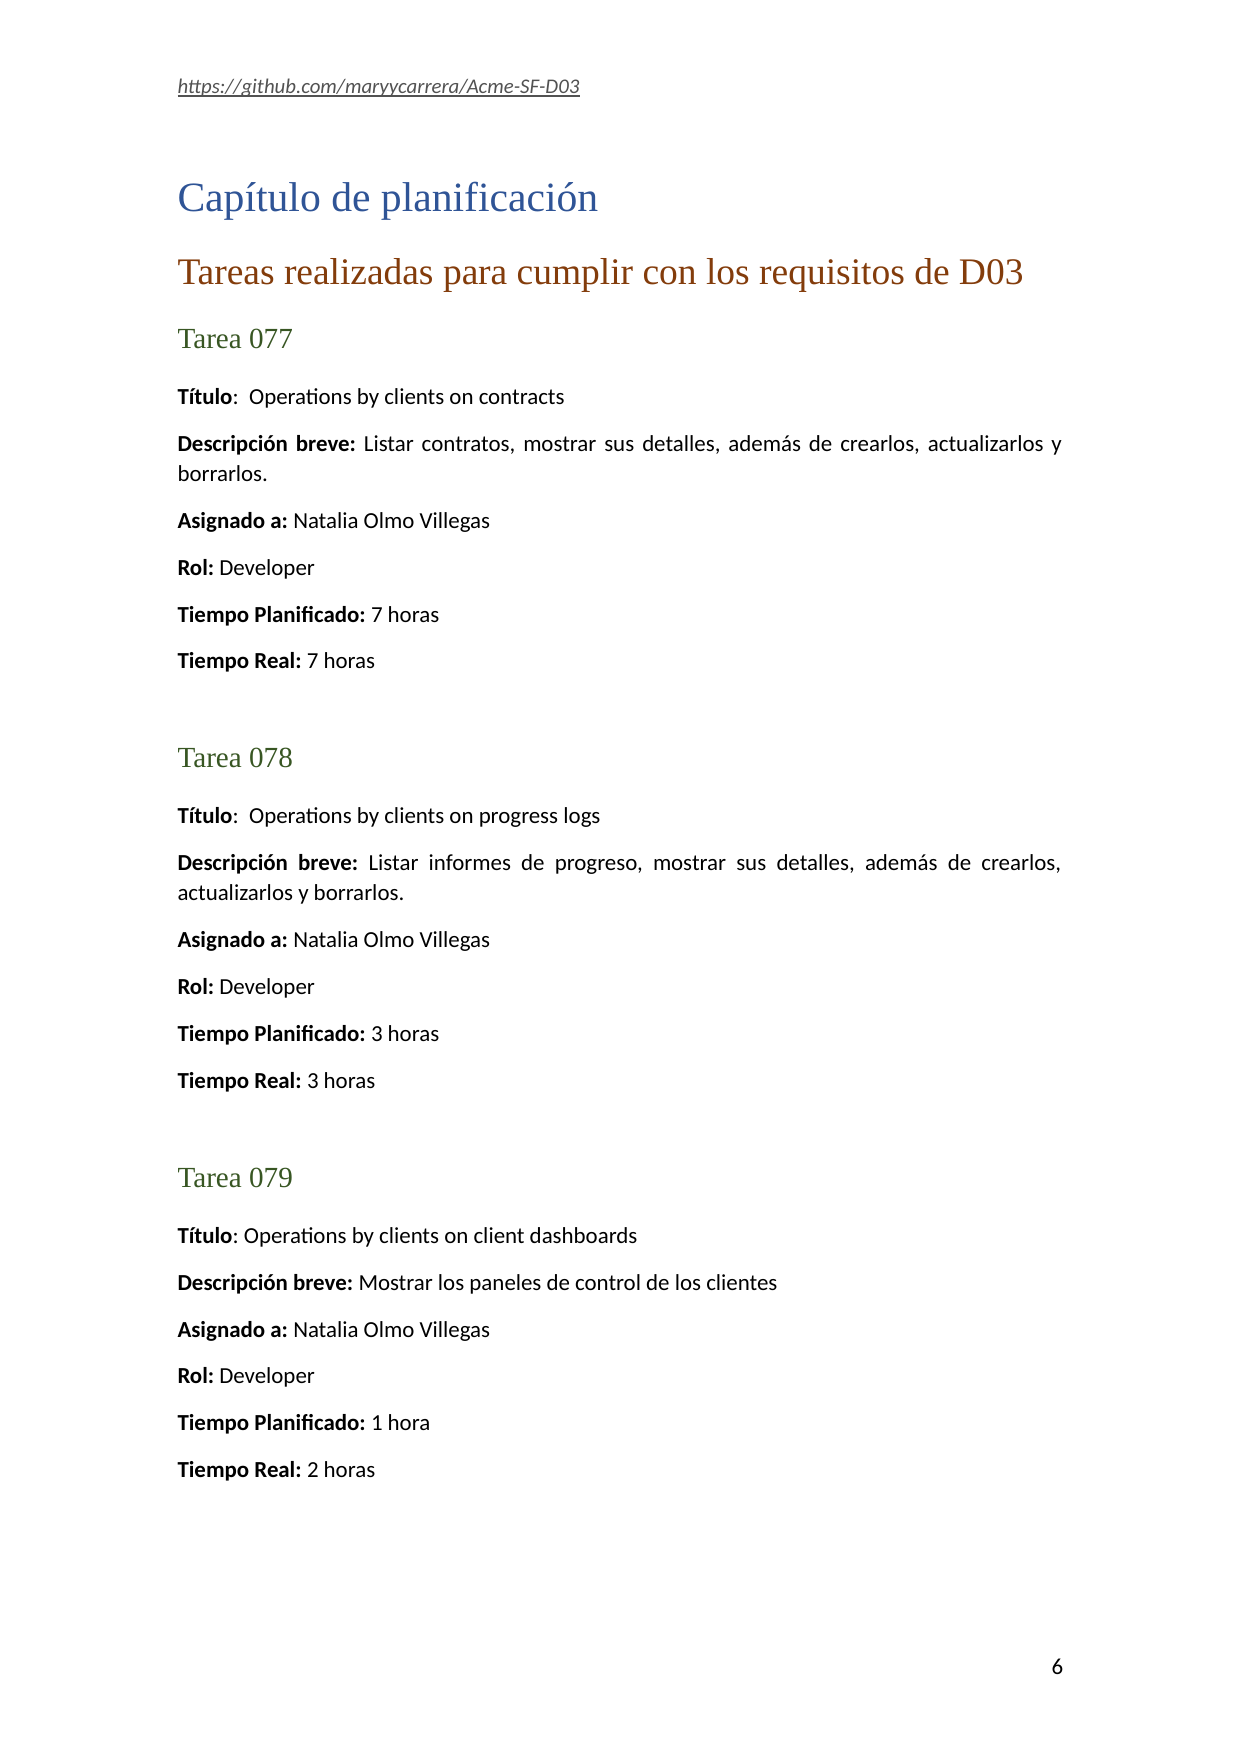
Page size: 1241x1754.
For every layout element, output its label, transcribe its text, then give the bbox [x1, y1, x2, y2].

subtitle Capítulo de planificación [177, 173, 1063, 221]
text Tiempo Planificado: 7 horas [177, 600, 1063, 628]
text Título: Operations by clients on progress logs [177, 801, 1063, 829]
subtitle Tareas realizadas para cumplir con los requisitos de D03 [177, 249, 1063, 292]
text Rol: Developer [177, 1362, 1063, 1389]
text Título: Operations by clients on client dashboards [177, 1221, 1063, 1249]
text Descripción breve: Listar informes de progreso, mostrar sus detalles, además de crearlos, actualizarlos y borrarlos. [177, 848, 1063, 907]
text Tiempo Real: 2 horas [177, 1455, 1063, 1483]
subtitle Tarea 077 [177, 321, 1063, 354]
text Asignado a: Natalia Olmo Villegas [177, 506, 1063, 534]
text Título: Operations by clients on contracts [177, 382, 1063, 410]
text Tiempo Real: 7 horas [177, 647, 1063, 674]
text Tiempo Real: 3 horas [177, 1066, 1063, 1094]
text Tiempo Planificado: 1 hora [177, 1408, 1063, 1436]
text Descripción breve: Mostrar los paneles de control de los clientes [177, 1268, 1063, 1296]
subtitle Tarea 078 [177, 740, 1063, 774]
subtitle Tarea 079 [177, 1160, 1063, 1193]
text Asignado a: Natalia Olmo Villegas [177, 925, 1063, 953]
text Rol: Developer [177, 972, 1063, 1000]
text Rol: Developer [177, 553, 1063, 581]
text Tiempo Planificado: 3 horas [177, 1019, 1063, 1047]
text Asignado a: Natalia Olmo Villegas [177, 1315, 1063, 1343]
text Descripción breve: Listar contratos, mostrar sus detalles, además de crearlos, actualizarlos y borrarlos. [177, 429, 1063, 487]
